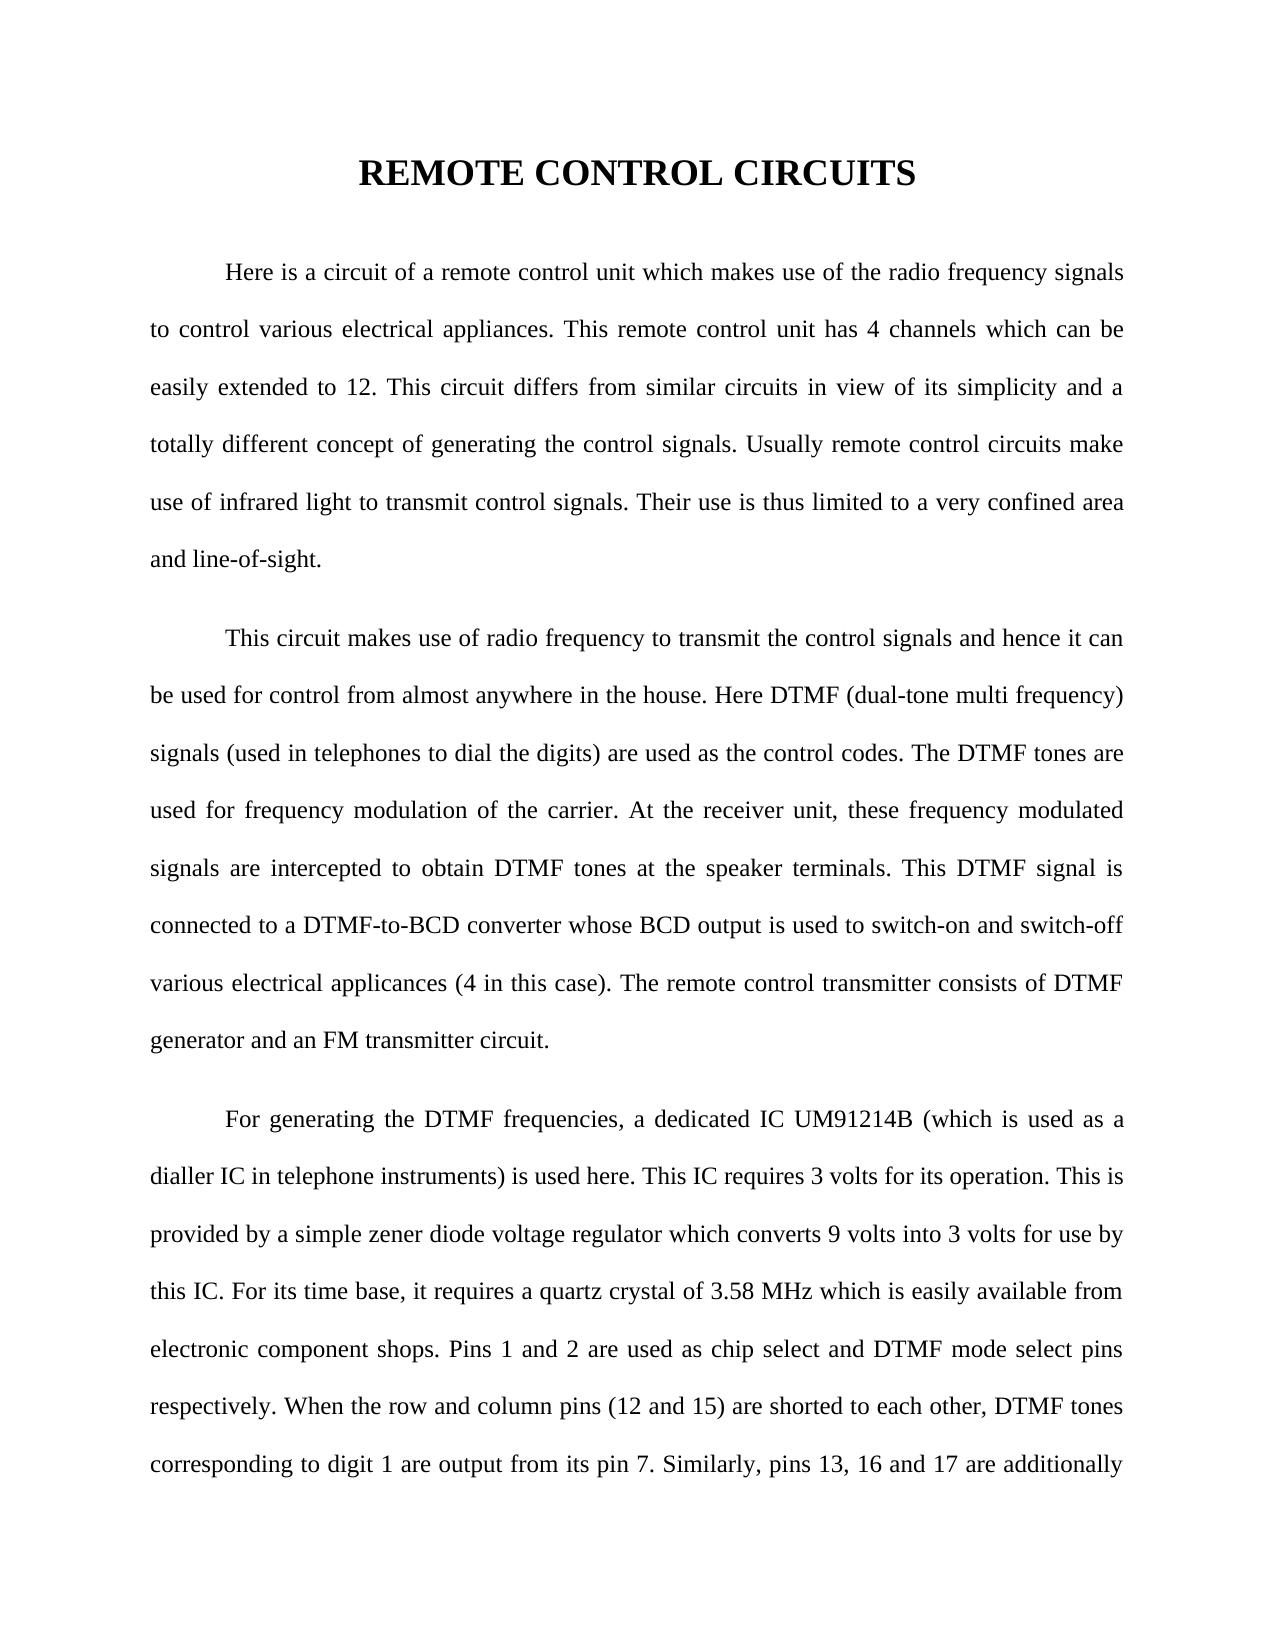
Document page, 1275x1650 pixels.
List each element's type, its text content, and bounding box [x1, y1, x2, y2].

text REMOTE CONTROL CIRCUITS [150, 150, 1125, 193]
text This circuit makes use of radio frequency to transmit the control signals and hence it can be used for control from almost anywhere in the house. Here DTMF (dual-tone multi frequency) signals (used in telephones to dial the digits) are used as the control codes. The DTMF tones are used for frequency modulation of the carrier. At the receiver unit, these frequency modulated signals are intercepted to obtain DTMF tones at the speaker terminals. This DTMF signal is connected to a DTMF-to-BCD converter whose BCD output is used to switch-on and switch-off various electrical applicances (4 in this case). The remote control transmitter consists of DTMF generator and an FM transmitter circuit. [150, 623, 1125, 1054]
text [150, 1104, 1125, 1477]
text Here is a circuit of a remote control unit which makes use of the radio frequency signals to control various electrical appliances. This remote control unit has 4 channels which can be easily extended to 12. This circuit differs from similar circuits in view of its simplicity and a totally different concept of generating the control signals. Usually remote control circuits make use of infrared light to transmit control signals. Their use is thus limited to a very confined area and line-of-sight. [150, 257, 1125, 573]
